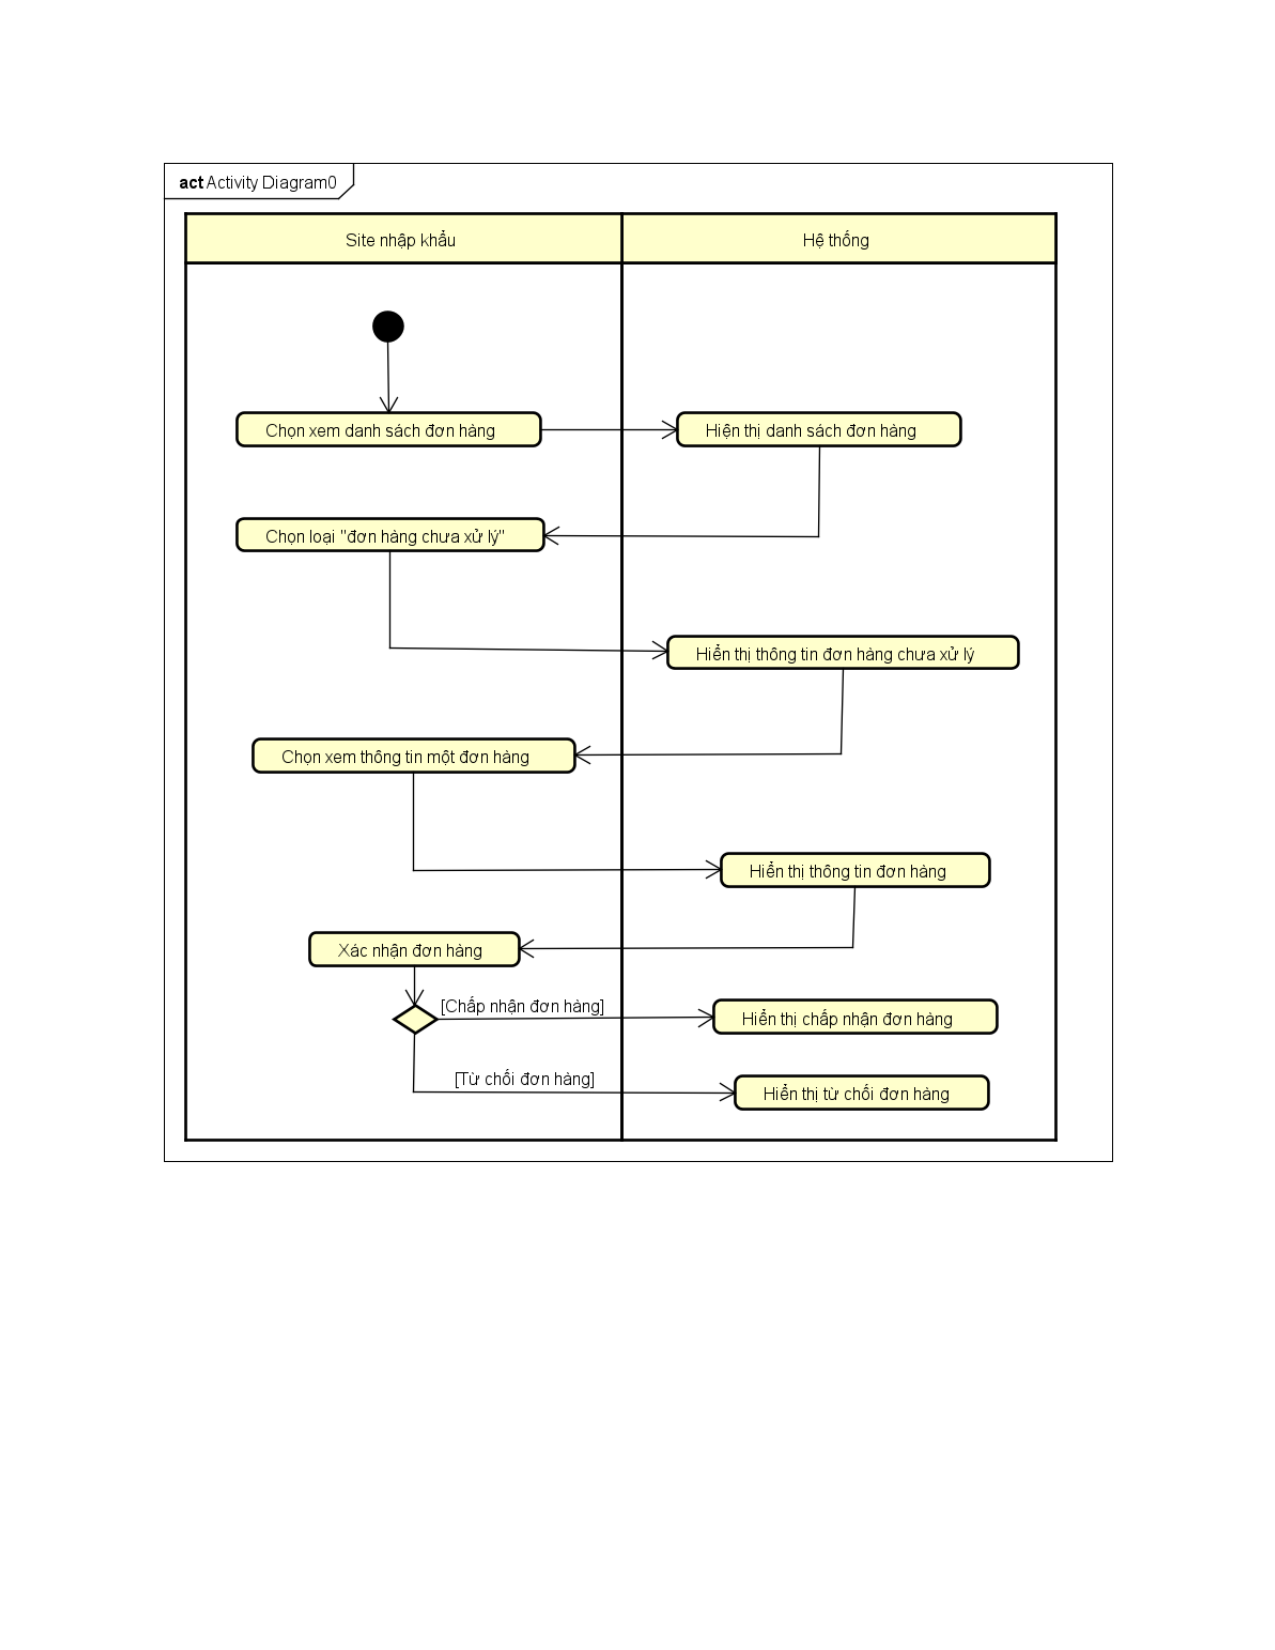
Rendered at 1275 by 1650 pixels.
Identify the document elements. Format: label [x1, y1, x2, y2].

picture [150, 150, 1125, 1176]
